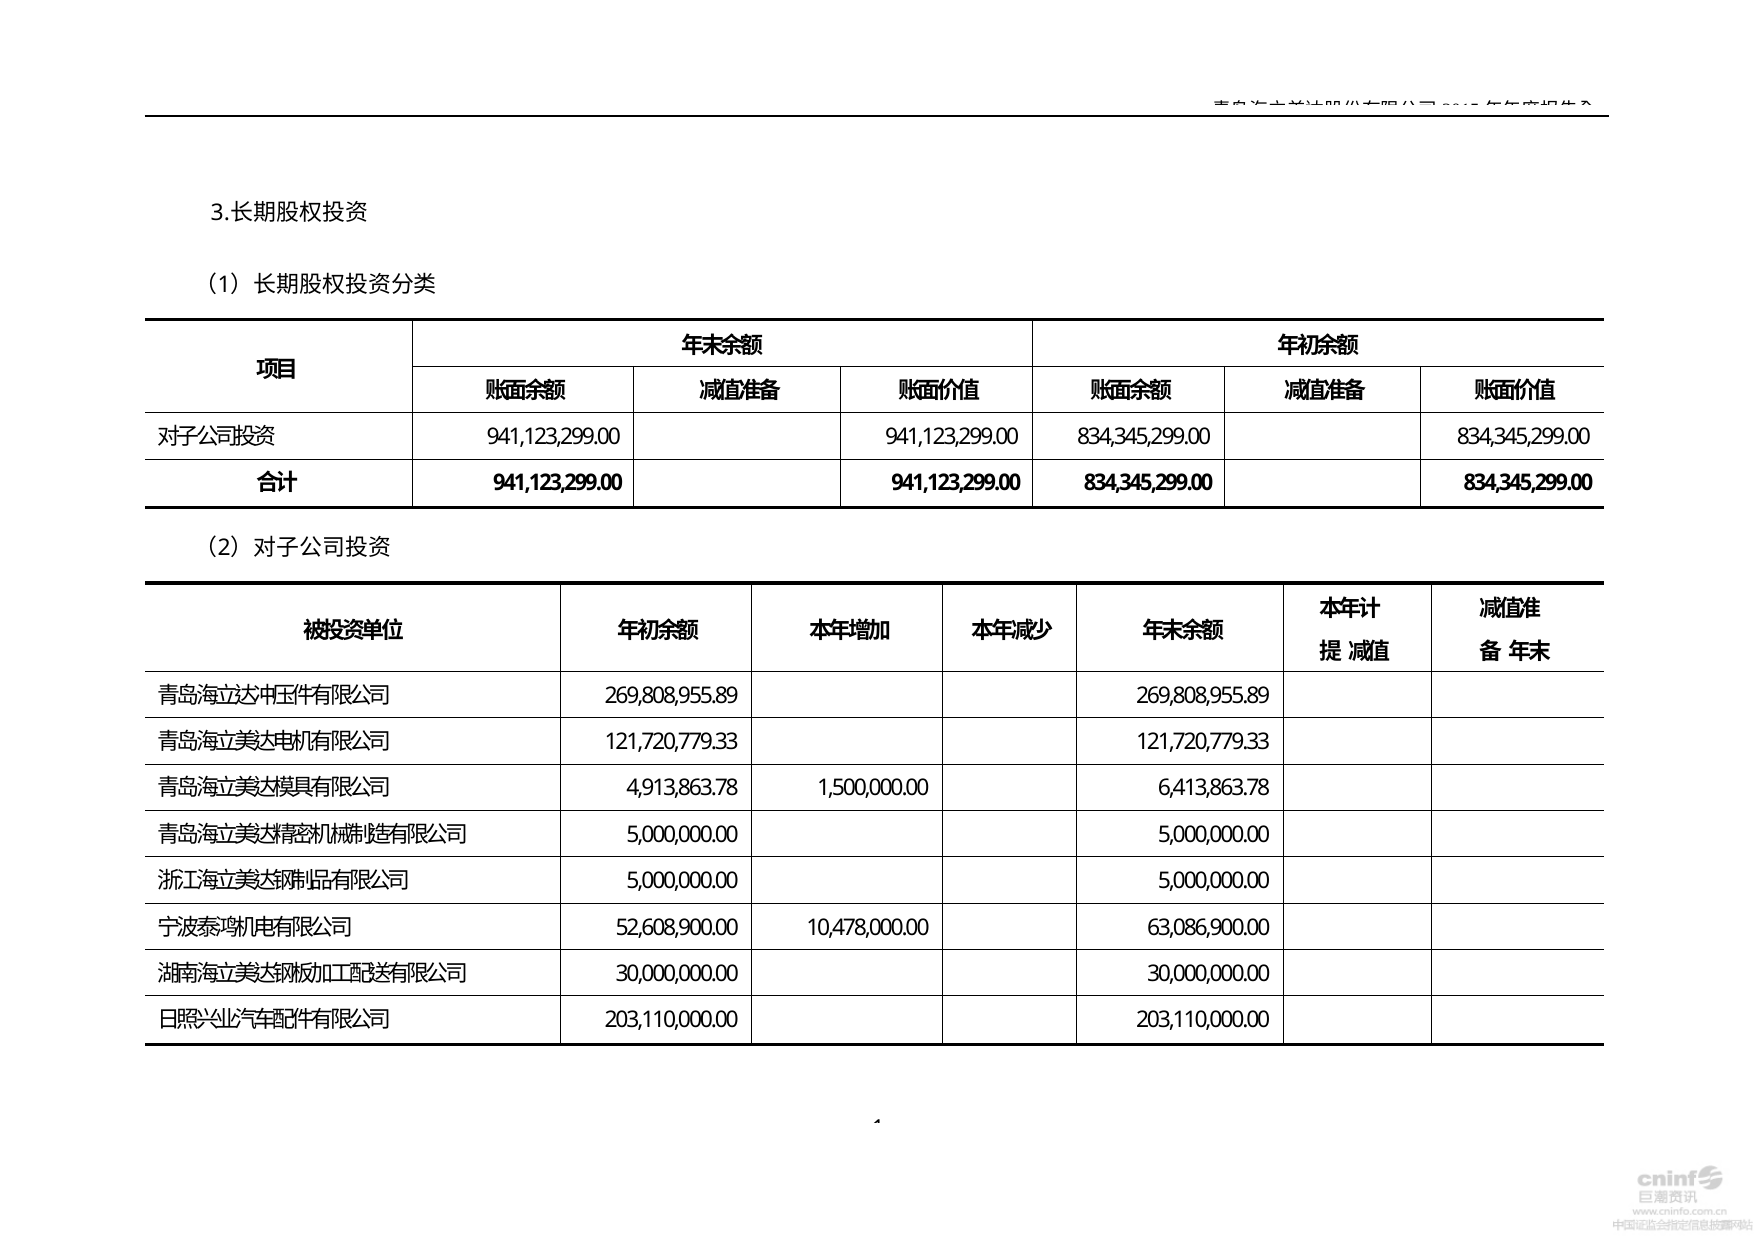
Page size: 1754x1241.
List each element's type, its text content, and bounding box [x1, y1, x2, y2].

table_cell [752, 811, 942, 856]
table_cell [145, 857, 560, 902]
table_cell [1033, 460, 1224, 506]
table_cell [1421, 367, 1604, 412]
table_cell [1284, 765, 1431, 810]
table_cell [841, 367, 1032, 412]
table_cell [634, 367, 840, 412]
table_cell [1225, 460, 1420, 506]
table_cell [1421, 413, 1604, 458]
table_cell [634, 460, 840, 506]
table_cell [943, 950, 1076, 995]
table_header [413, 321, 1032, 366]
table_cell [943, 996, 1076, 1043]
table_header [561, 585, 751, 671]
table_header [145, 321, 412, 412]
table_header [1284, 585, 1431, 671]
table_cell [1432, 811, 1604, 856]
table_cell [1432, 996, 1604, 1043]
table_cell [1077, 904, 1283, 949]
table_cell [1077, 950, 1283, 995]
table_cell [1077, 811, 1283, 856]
picture [1612, 1160, 1754, 1241]
text （2）对子公司投资 [194, 531, 1754, 562]
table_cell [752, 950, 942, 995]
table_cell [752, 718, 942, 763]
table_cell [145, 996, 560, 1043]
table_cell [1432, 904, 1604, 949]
text （1）长期股权投资分类 [194, 268, 1754, 299]
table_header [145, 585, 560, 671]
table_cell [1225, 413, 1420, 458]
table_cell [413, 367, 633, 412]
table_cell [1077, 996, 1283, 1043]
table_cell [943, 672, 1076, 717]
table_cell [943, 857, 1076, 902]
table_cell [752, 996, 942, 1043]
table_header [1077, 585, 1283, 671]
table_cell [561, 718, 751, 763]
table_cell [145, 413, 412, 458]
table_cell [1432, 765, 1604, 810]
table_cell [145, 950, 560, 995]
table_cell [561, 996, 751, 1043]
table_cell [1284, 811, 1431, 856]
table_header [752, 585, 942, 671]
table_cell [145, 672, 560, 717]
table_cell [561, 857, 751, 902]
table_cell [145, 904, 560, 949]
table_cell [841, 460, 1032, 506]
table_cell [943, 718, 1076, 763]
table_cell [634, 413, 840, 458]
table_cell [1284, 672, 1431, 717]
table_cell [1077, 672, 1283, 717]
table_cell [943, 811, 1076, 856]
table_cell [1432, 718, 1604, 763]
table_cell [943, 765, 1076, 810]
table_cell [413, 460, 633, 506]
text 3.长期股权投资 [210, 195, 1754, 227]
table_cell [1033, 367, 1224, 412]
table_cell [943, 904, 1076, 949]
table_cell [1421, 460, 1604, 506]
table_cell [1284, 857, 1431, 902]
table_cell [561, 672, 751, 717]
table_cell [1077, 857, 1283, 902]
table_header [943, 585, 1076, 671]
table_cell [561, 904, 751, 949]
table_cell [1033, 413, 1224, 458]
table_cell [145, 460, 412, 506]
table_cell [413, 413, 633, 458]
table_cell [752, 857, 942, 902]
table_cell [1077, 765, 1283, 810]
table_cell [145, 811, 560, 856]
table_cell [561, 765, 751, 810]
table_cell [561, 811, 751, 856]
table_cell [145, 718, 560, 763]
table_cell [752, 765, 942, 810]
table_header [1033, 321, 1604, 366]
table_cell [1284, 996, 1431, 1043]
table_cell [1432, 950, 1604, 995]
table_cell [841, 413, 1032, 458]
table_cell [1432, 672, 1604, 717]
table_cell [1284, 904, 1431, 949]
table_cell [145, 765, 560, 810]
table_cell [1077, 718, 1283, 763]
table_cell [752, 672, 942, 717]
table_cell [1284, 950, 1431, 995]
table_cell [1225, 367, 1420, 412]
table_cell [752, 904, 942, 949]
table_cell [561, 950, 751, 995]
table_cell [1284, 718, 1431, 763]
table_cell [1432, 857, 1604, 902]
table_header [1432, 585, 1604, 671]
